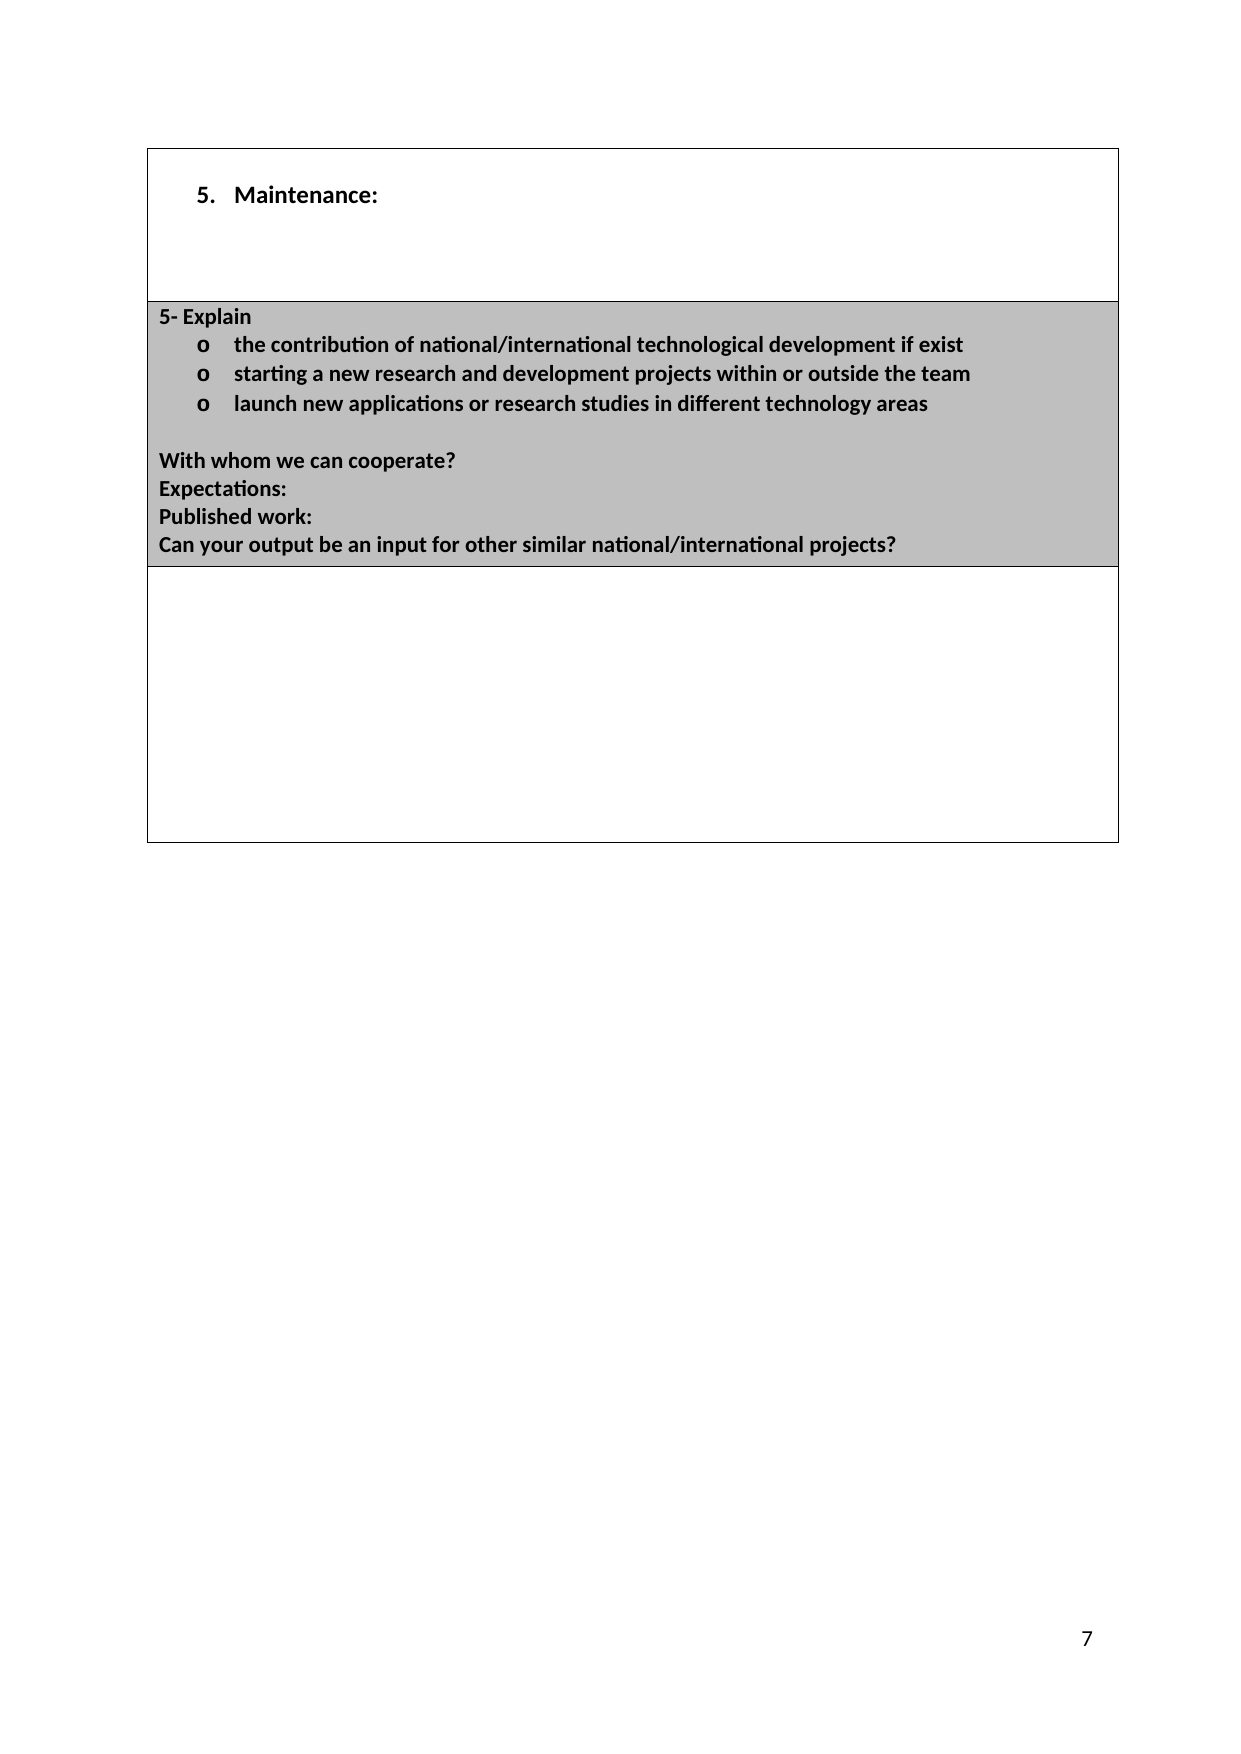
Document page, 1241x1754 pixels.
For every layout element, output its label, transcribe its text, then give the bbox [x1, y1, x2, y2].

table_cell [148, 149, 1118, 301]
table_cell 5- Explain the contribution of national/international technological development if exist starting a new research and development projects within or outside the team launch new applications or research studies in different technology areas With whom we can cooperate? Expectations: Published work: Can your output be an input for other similar national/international projects? [148, 302, 1118, 566]
table_cell [148, 567, 1118, 842]
